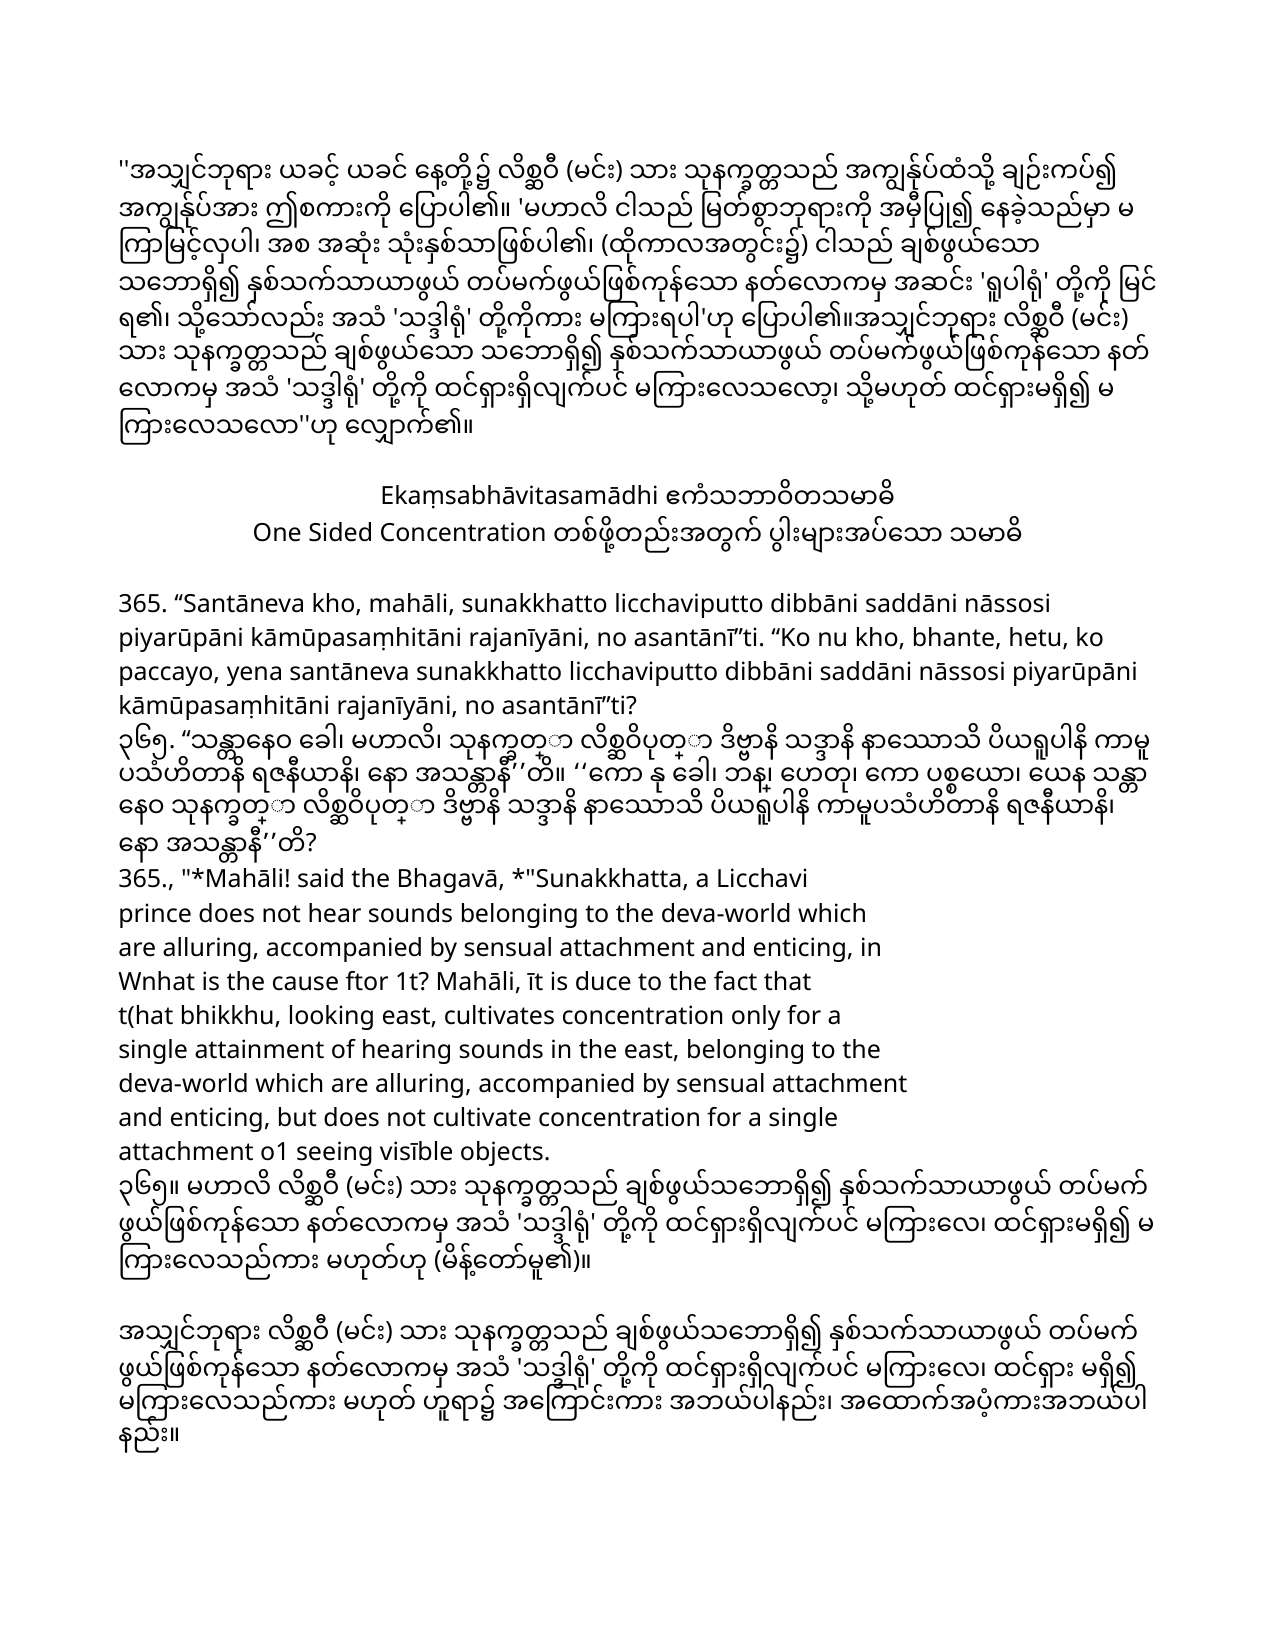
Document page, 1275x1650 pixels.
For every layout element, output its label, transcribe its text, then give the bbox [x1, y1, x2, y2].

text အသျှင်ဘုရား လိစ္ဆဝီ (မင်း) သား သုနက္ခတ္တသည် ချစ်ဖွယ်သဘောရှိ၍ နှစ်သက်သာယာဖွယ် တပ်မက်ဖွယ်ဖြစ်ကုန်သော နတ်လောကမှ အသံ 'သဒ္ဒါရုံ' တို့ကို ထင်ရှားရှိလျက်ပင် မကြားလေ၊ ထင်ရှား မရှိ၍ မကြားလေသည်ကား မဟုတ် ဟူရာ၌ အကြောင်းကား အဘယ်ပါနည်း၊ အထောက်အပံ့ကားအဘယ်ပါနည်း။ [118, 1313, 1157, 1452]
text ၃၆၅။ မဟာလိ လိစ္ဆဝီ (မင်း) သား သုနက္ခတ္တသည် ချစ်ဖွယ်သဘောရှိ၍ နှစ်သက်သာယာဖွယ် တပ်မက်ဖွယ်ဖြစ်ကုန်သော နတ်လောကမှ အသံ 'သဒ္ဒါရုံ' တို့ကို ထင်ရှားရှိလျက်ပင် မကြားလေ၊ ထင်ရှားမရှိ၍ မကြားလေသည်ကား မဟုတ်ဟု (မိန့်တော်မူ၏)။ [118, 1168, 1157, 1279]
text 365., "*Mahāli! said the Bhagavā, *"Sunakkhatta, a Licchavi [118, 861, 1157, 895]
text 365. ‘‘Santāneva kho, mahāli, sunakkhatto licchaviputto dibbāni saddāni nāssosi piyarūpāni kāmūpasaṃhitāni rajanīyāni, no asantānī’’ti. ‘‘Ko nu kho, bhante, hetu, ko paccayo, yena santāneva sunakkhatto licchaviputto dibbāni saddāni nāssosi piyarūpāni kāmūpasaṃhitāni rajanīyāni, no asantānī’’ti? [118, 586, 1157, 722]
text t(hat bhikkhu, looking east, cultivates concentration only for a [118, 997, 1157, 1031]
text attachment o1 seeing visīble objects. [118, 1134, 1157, 1168]
text single attainment of hearing sounds in the east, belonging to the [118, 1031, 1157, 1066]
text Wnhat is the cause ftor 1t? Mahāli, īt is duce to the fact that [118, 963, 1157, 997]
text ၃၆၅. ‘‘သန္တာနေဝ ခေါ၊ မဟာလိ၊ သုနက္ခတ္တော လိစ္ဆဝိပုတ္တော ဒိဗ္ဗာနိ သဒ္ဒာနိ နာဿောသိ ပိယရူပါနိ ကာမူပသံဟိတာနိ ရဇနီယာနိ၊ နော အသန္တာနီ’’တိ။ ‘‘ကော နု ခေါ၊ ဘန္တေ၊ ဟေတု၊ ကော ပစ္စယော၊ ယေန သန္တာနေဝ သုနက္ခတ္တော လိစ္ဆဝိပုတ္တော ဒိဗ္ဗာနိ သဒ္ဒာနိ နာဿောသိ ပိယရူပါနိ ကာမူပသံဟိတာနိ ရဇနီယာနိ၊ နော အသန္တာနီ’’တိ? [118, 722, 1157, 861]
text Ekaṃsabhāvitasamādhi ဧကံသဘာဝိတသမာဓိ [118, 478, 1157, 515]
text and enticing, but does not cultivate concentration for a single [118, 1099, 1157, 1134]
text are alluring, accompanied by sensual attachment and enticing, in [118, 929, 1157, 963]
text deva-world which are alluring, accompanied by sensual attachment [118, 1066, 1157, 1099]
text ''အသျှင်ဘုရား ယခင့် ယခင် နေ့တို့၌ လိစ္ဆဝီ (မင်း) သား သုနက္ခတ္တသည် အကျွန်ုပ်ထံသို့ ချဉ်းကပ်၍ အကျွန်ုပ်အား ဤစကားကို ပြောပါ၏။ 'မဟာလိ ငါသည် မြတ်စွာဘုရားကို အမှီပြု၍ နေခဲ့သည်မှာ မကြာမြင့်လှပါ၊ အစ အဆုံး သုံးနှစ်သာဖြစ်ပါ၏၊ (ထိုကာလအတွင်း၌) ငါသည် ချစ်ဖွယ်သော သဘောရှိ၍ နှစ်သက်သာယာဖွယ် တပ်မက်ဖွယ်ဖြစ်ကုန်သော နတ်လောကမှ အဆင်း 'ရူပါရုံ' တို့ကို မြင်ရ၏၊ သို့သော်လည်း အသံ 'သဒ္ဒါရုံ' တို့ကိုကား မကြားရပါ'ဟု ပြောပါ၏။အသျှင်ဘုရား လိစ္ဆဝီ (မင်း) သား သုနက္ခတ္တသည် ချစ်ဖွယ်သော သဘောရှိ၍ နှစ်သက်သာယာဖွယ် တပ်မက်ဖွယ်ဖြစ်ကုန်သော နတ်လောကမှ အသံ 'သဒ္ဒါရုံ' တို့ကို ထင်ရှားရှိလျက်ပင် မကြားလေသလော့၊ သို့မဟုတ် ထင်ရှားမရှိ၍ မကြားလေသလော''ဟု လျှောက်၏။ [118, 152, 1157, 444]
text prince does not hear sounds belonging to the deva-world which [118, 895, 1157, 929]
text One Sided Concentration တစ်ဖို့တည်းအတွက် ပွါးများအပ်သော သမာဓိ [118, 515, 1157, 552]
